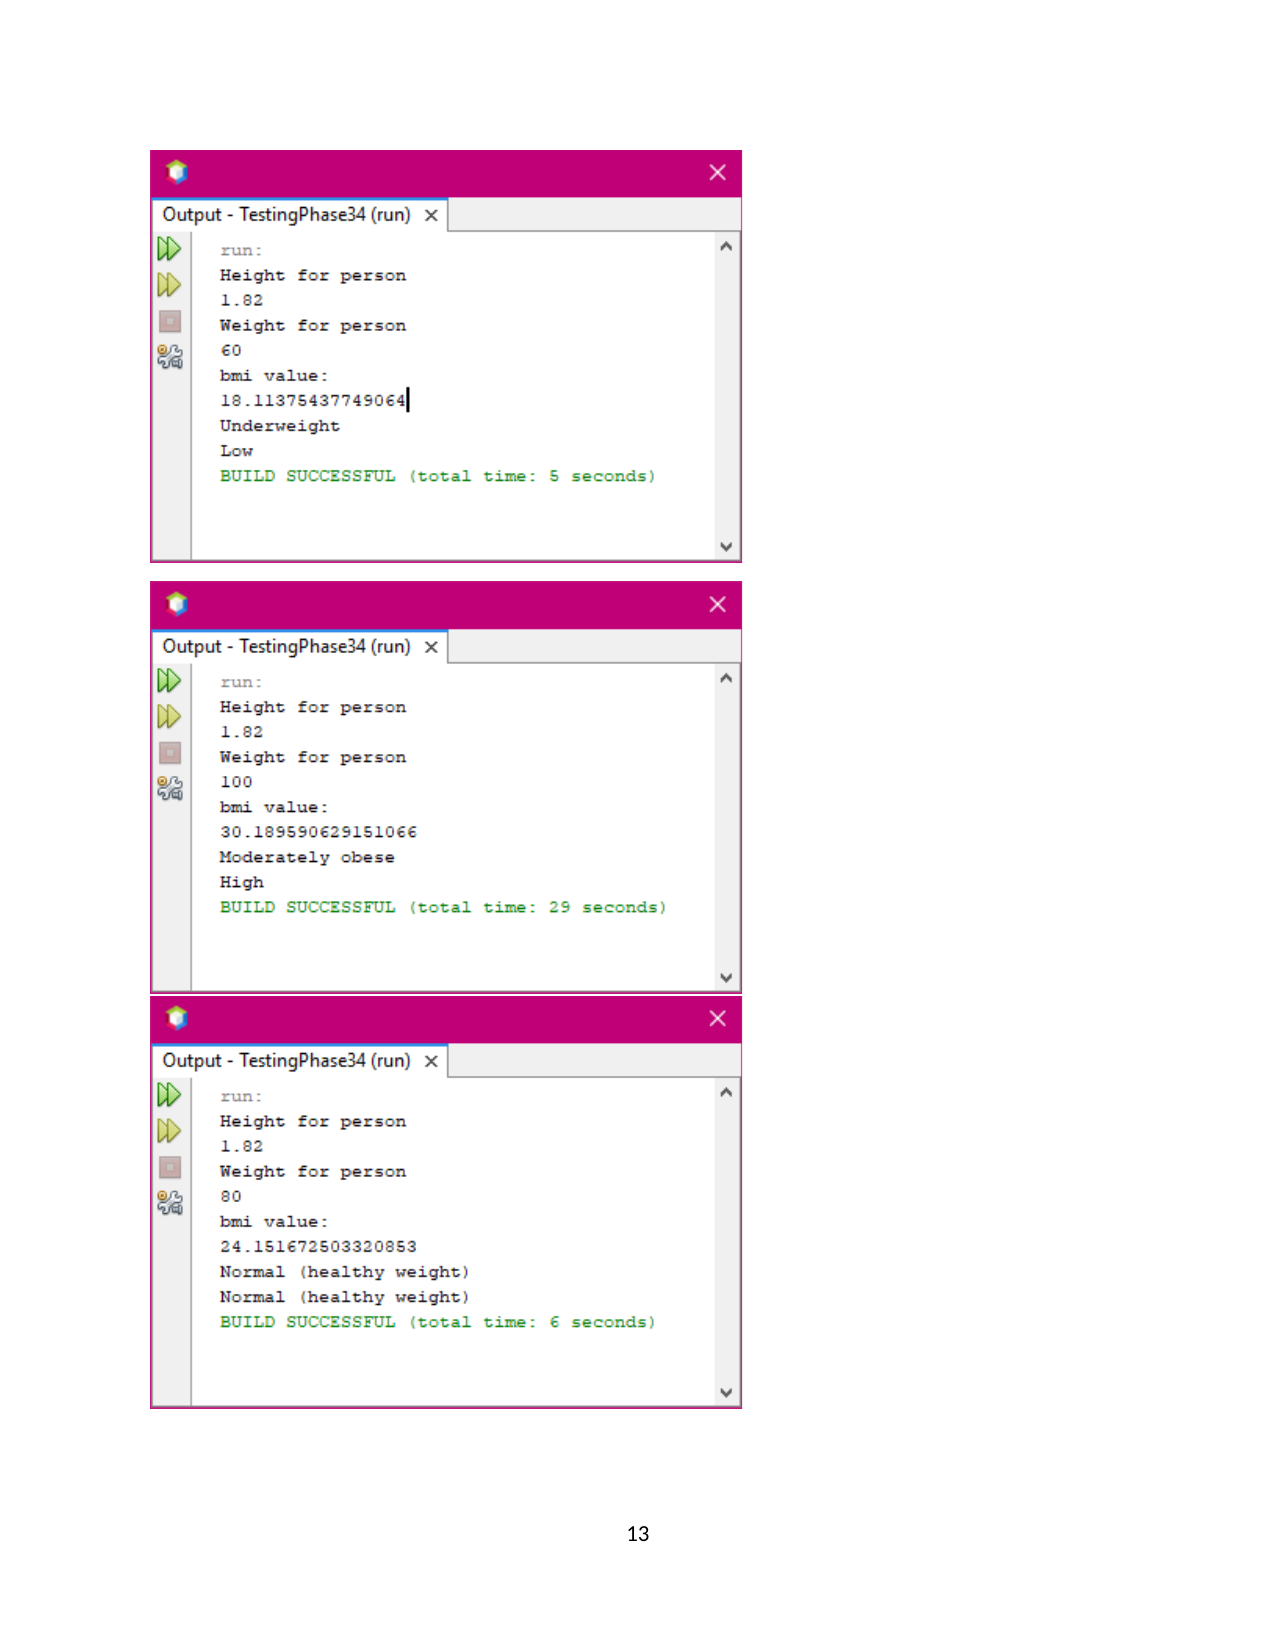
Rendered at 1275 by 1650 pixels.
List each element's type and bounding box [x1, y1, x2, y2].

picture [150, 581, 743, 994]
picture [150, 996, 743, 1409]
picture [150, 150, 743, 563]
